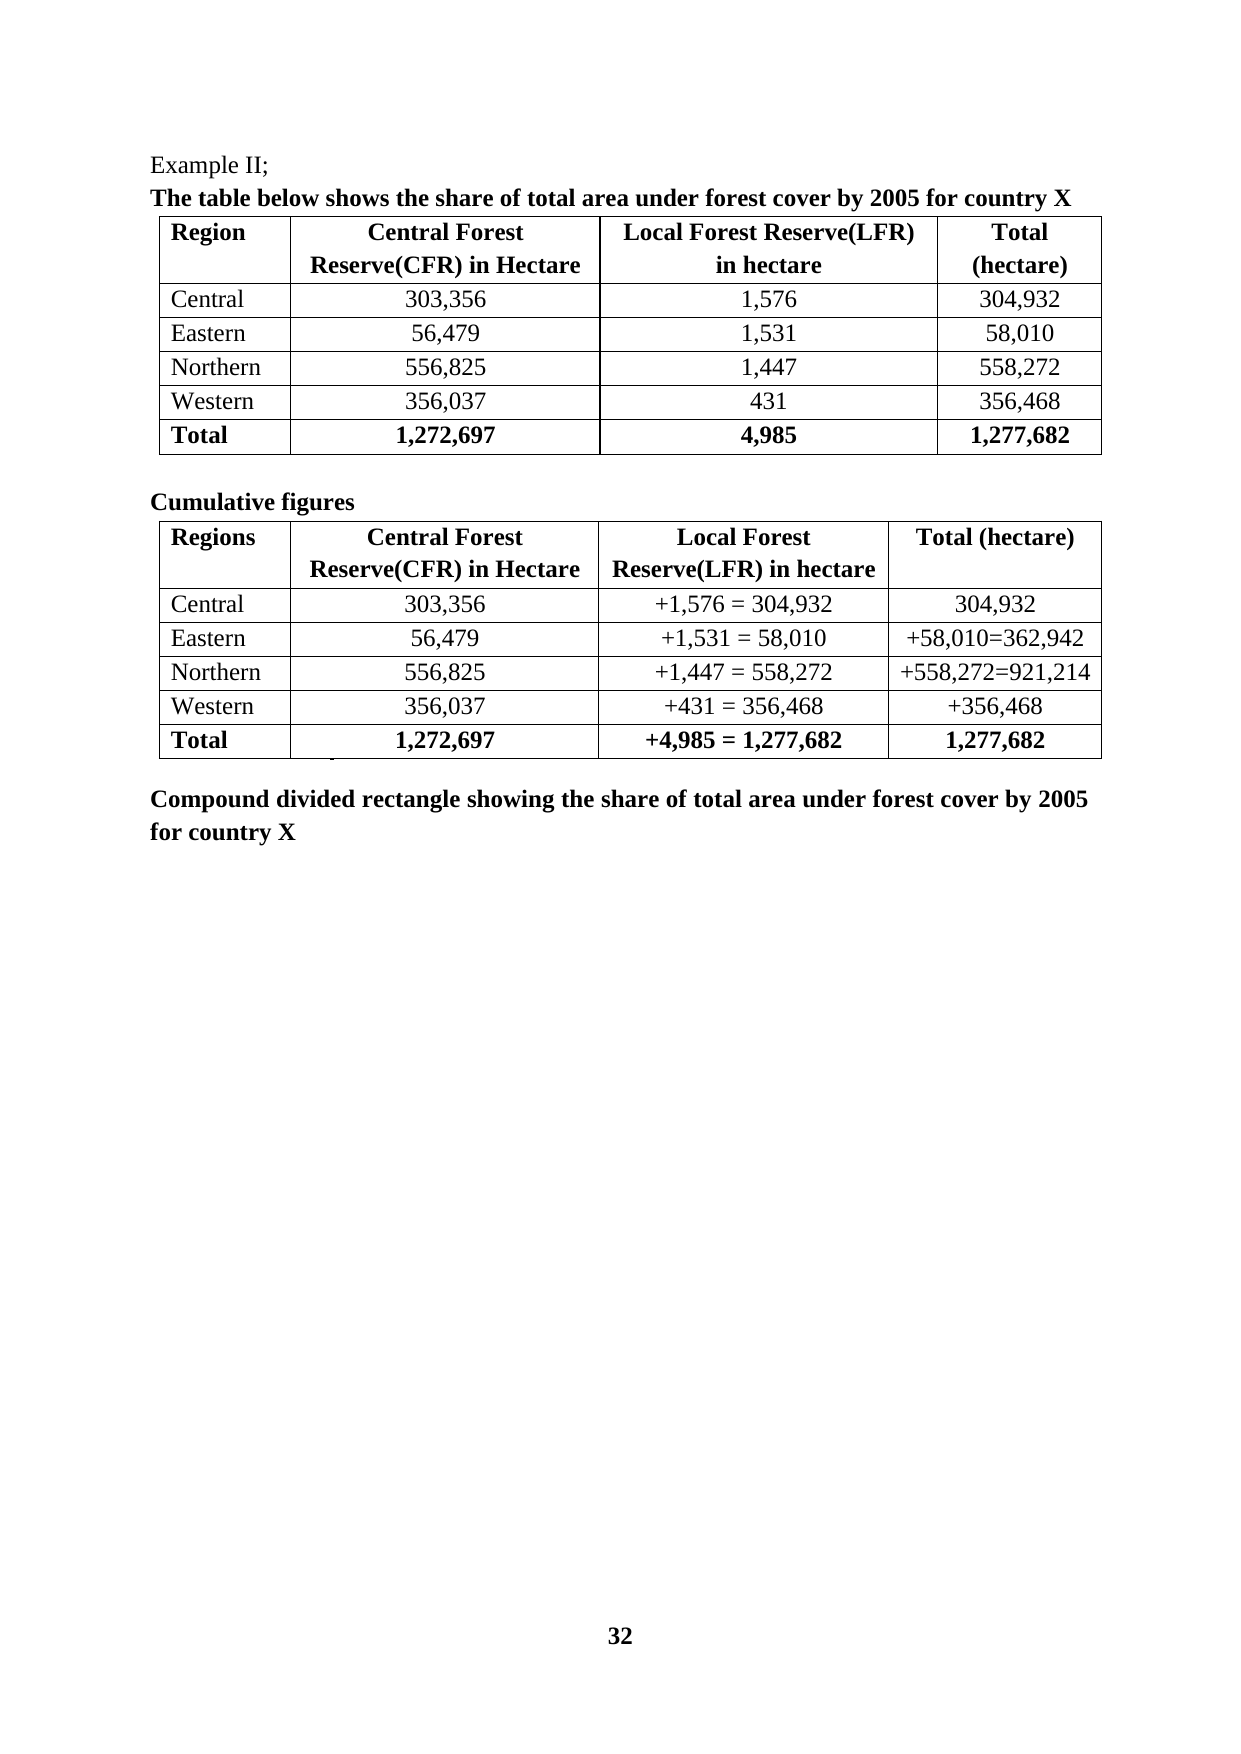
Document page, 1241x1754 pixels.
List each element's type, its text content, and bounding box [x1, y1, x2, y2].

table_header Total (hectare) [889, 522, 1101, 588]
table_cell +1,447 = 558,272 [599, 657, 888, 690]
table_cell Northern [160, 657, 290, 690]
table_cell Total [160, 725, 290, 758]
text Cumulative figures [150, 487, 1090, 516]
table_cell 1,576 [601, 284, 937, 317]
table_cell Western [160, 386, 290, 419]
table_cell 556,825 [291, 352, 599, 385]
table_cell 556,825 [291, 657, 598, 690]
table_cell Total [160, 420, 290, 453]
table_cell 1,272,697 [291, 420, 599, 453]
table_cell +431 = 356,468 [599, 691, 888, 724]
table_cell 1,531 [601, 318, 937, 351]
table_cell 1,277,682 [889, 725, 1101, 758]
table_cell +58,010=362,942 [889, 623, 1101, 656]
table_header Regions [160, 522, 290, 588]
table_header Central Forest Reserve(CFR) in Hectare [291, 522, 598, 588]
table_cell 303,356 [291, 589, 598, 622]
text Example II; [150, 150, 1090, 179]
table_cell Northern [160, 352, 290, 385]
table_header Local Forest Reserve(LFR) in hectare [599, 522, 888, 588]
table_cell 356,037 [291, 691, 598, 724]
table_cell Central [160, 284, 290, 317]
table_cell 431 [601, 386, 937, 419]
table_cell 356,037 [291, 386, 599, 419]
table_cell +1,576 = 304,932 [599, 589, 888, 622]
table_header Total (hectare) [938, 217, 1101, 283]
table_cell Eastern [160, 318, 290, 351]
table_cell 1,272,697 [291, 725, 598, 758]
table_cell +4,985 = 1,277,682 [599, 725, 888, 758]
table_cell Eastern [160, 623, 290, 656]
table_cell Central [160, 589, 290, 622]
table_cell 4,985 [601, 420, 937, 453]
table_cell 1,447 [601, 352, 937, 385]
table_cell 303,356 [291, 284, 599, 317]
table_cell 356,468 [938, 386, 1101, 419]
table_cell 558,272 [938, 352, 1101, 385]
table_cell 304,932 [889, 589, 1101, 622]
table_cell +356,468 [889, 691, 1101, 724]
text Compound divided rectangle showing the share of total area under forest cover by 2005 for country X [150, 784, 1090, 846]
text The table below shows the share of total area under forest cover by 2005 for country X [150, 183, 1090, 212]
table_cell 56,479 [291, 623, 598, 656]
table_cell 58,010 [938, 318, 1101, 351]
table_header Central Forest Reserve(CFR) in Hectare [291, 217, 599, 283]
table_cell +558,272=921,214 [889, 657, 1101, 690]
table_cell 1,277,682 [938, 420, 1101, 453]
table_cell Western [160, 691, 290, 724]
table_header Region [160, 217, 290, 283]
table_cell 56,479 [291, 318, 599, 351]
table_header Local Forest Reserve(LFR) in hectare [601, 217, 937, 283]
table_cell 304,932 [938, 284, 1101, 317]
table_cell +1,531 = 58,010 [599, 623, 888, 656]
